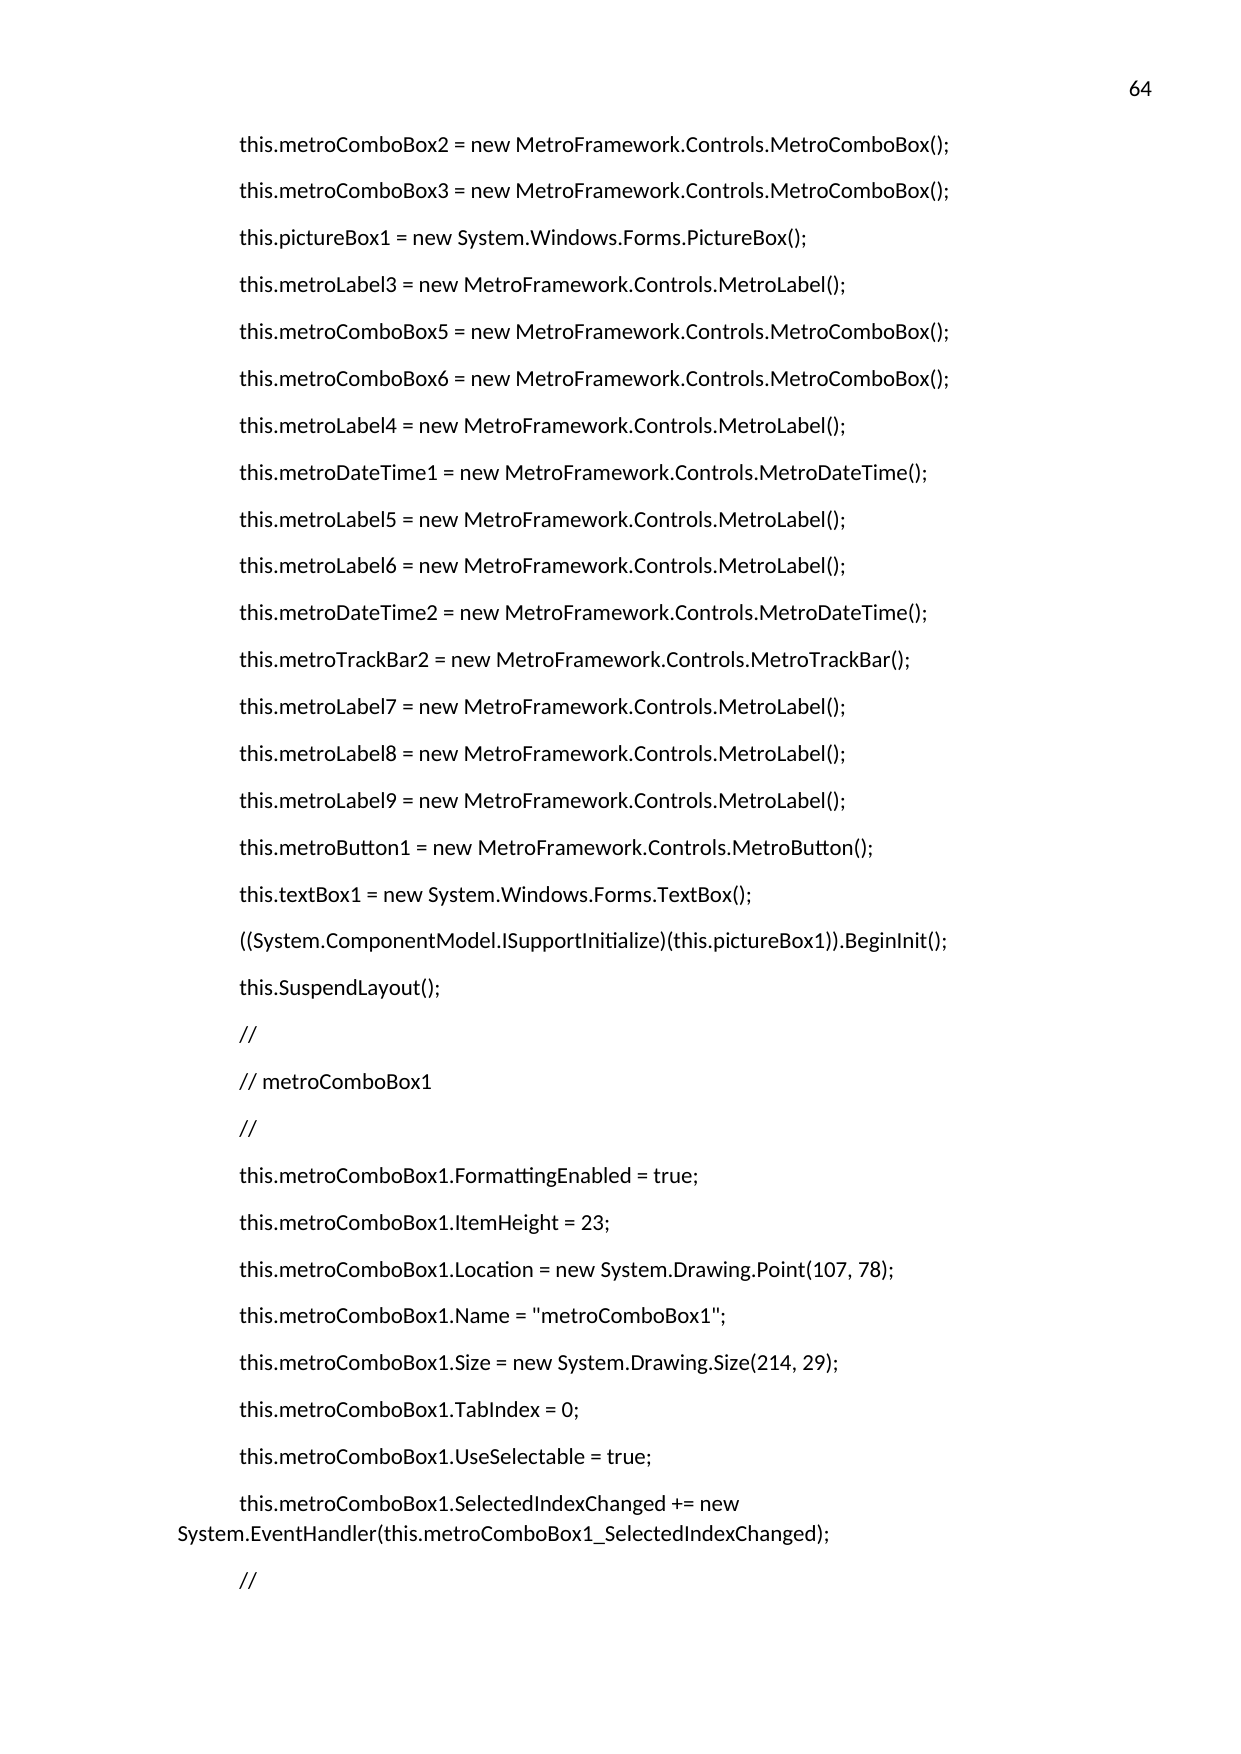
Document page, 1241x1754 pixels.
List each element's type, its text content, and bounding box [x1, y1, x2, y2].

text this.metroComboBox1.SelectedIndexChanged += new System.EventHandler(this.metroComboBox1_SelectedIndexChanged); [177, 1489, 1152, 1547]
text this.metroComboBox1.Name = "metroComboBox1"; [177, 1302, 1152, 1330]
text this.metroComboBox6 = new MetroFramework.Controls.MetroComboBox(); [177, 364, 1152, 392]
text ((System.ComponentModel.ISupportInitialize)(this.pictureBox1)).BeginInit(); [177, 927, 1152, 955]
text this.metroComboBox1.Location = new System.Drawing.Point(107, 78); [177, 1255, 1152, 1283]
text this.metroLabel9 = new MetroFramework.Controls.MetroLabel(); [177, 786, 1152, 814]
text this.metroLabel3 = new MetroFramework.Controls.MetroLabel(); [177, 270, 1152, 298]
text // [177, 1114, 1152, 1142]
text this.metroDateTime2 = new MetroFramework.Controls.MetroDateTime(); [177, 598, 1152, 627]
text this.metroComboBox2 = new MetroFramework.Controls.MetroComboBox(); [177, 130, 1152, 158]
text this.metroComboBox1.FormattingEnabled = true; [177, 1161, 1152, 1189]
text this.pictureBox1 = new System.Windows.Forms.PictureBox(); [177, 223, 1152, 252]
text this.metroComboBox3 = new MetroFramework.Controls.MetroComboBox(); [177, 177, 1152, 205]
text this.metroButton1 = new MetroFramework.Controls.MetroButton(); [177, 833, 1152, 861]
text this.metroComboBox1.Size = new System.Drawing.Size(214, 29); [177, 1348, 1152, 1377]
text this.metroComboBox1.TabIndex = 0; [177, 1395, 1152, 1423]
text // [177, 1566, 1152, 1594]
text this.metroLabel7 = new MetroFramework.Controls.MetroLabel(); [177, 692, 1152, 720]
text this.metroLabel8 = new MetroFramework.Controls.MetroLabel(); [177, 739, 1152, 767]
text // [177, 1020, 1152, 1048]
text this.metroComboBox5 = new MetroFramework.Controls.MetroComboBox(); [177, 317, 1152, 345]
text this.textBox1 = new System.Windows.Forms.TextBox(); [177, 880, 1152, 908]
text this.metroLabel6 = new MetroFramework.Controls.MetroLabel(); [177, 552, 1152, 580]
text this.metroLabel5 = new MetroFramework.Controls.MetroLabel(); [177, 505, 1152, 533]
text this.metroComboBox1.ItemHeight = 23; [177, 1208, 1152, 1236]
text this.metroTrackBar2 = new MetroFramework.Controls.MetroTrackBar(); [177, 645, 1152, 673]
text // metroComboBox1 [177, 1067, 1152, 1095]
text this.metroDateTime1 = new MetroFramework.Controls.MetroDateTime(); [177, 458, 1152, 486]
text this.SuspendLayout(); [177, 973, 1152, 1002]
text this.metroLabel4 = new MetroFramework.Controls.MetroLabel(); [177, 411, 1152, 439]
text this.metroComboBox1.UseSelectable = true; [177, 1442, 1152, 1470]
